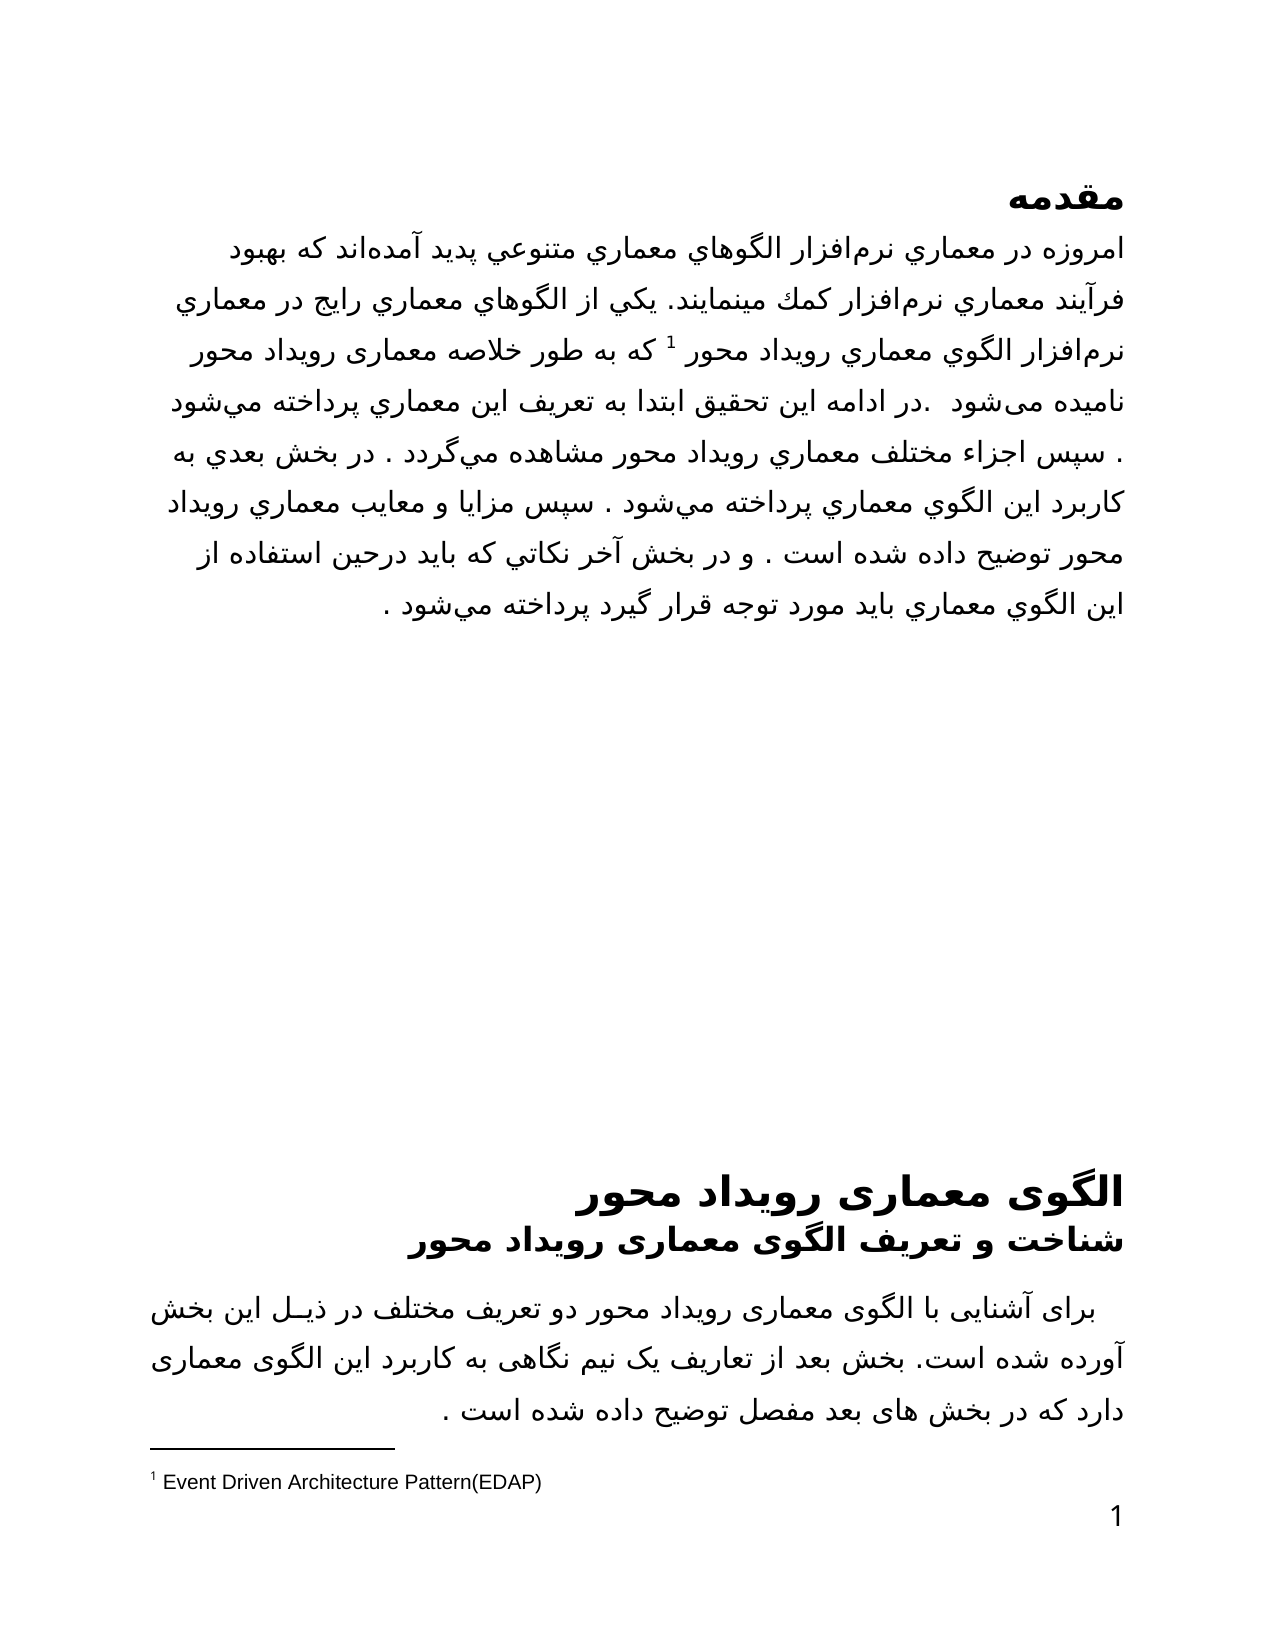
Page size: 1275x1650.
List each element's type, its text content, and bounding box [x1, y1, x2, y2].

text امروزه در معماري نرم‌افزار الگوهاي معماري متنوعي پديد آمده‌اند كه بهبود فرآيند معماري نرم‌افزار كمك مينمايند. يكي از الگوهاي معماري رايج در معماري نرم‌افزار الگوي معماري رويداد محور که به طور خلاصه معماری رویداد محور نامیده می‌شود .در ادامه اين تحقيق ابتدا به تعريف اين معماري پرداخته مي‌شود . سپس اجزاء مختلف معماري رويداد محور مشاهده مي‌گردد . در بخش بعدي به كاربرد اين الگوي معماري پرداخته مي‌شود . سپس مزايا و معايب معماري رويداد محور توضيح داده شده است . و در بخش آخر نكاتي كه بايد درحين استفاده از اين الگوي معماري بايد مورد توجه قرار گيرد پرداخته مي‌شود . [150, 231, 1125, 622]
subtitle مقدمه [150, 175, 1125, 219]
subtitle شناخت و تعریف الگوی معماری رویداد محور [150, 1220, 1125, 1259]
subtitle الگوی معماری رویداد محور [150, 1167, 1125, 1216]
